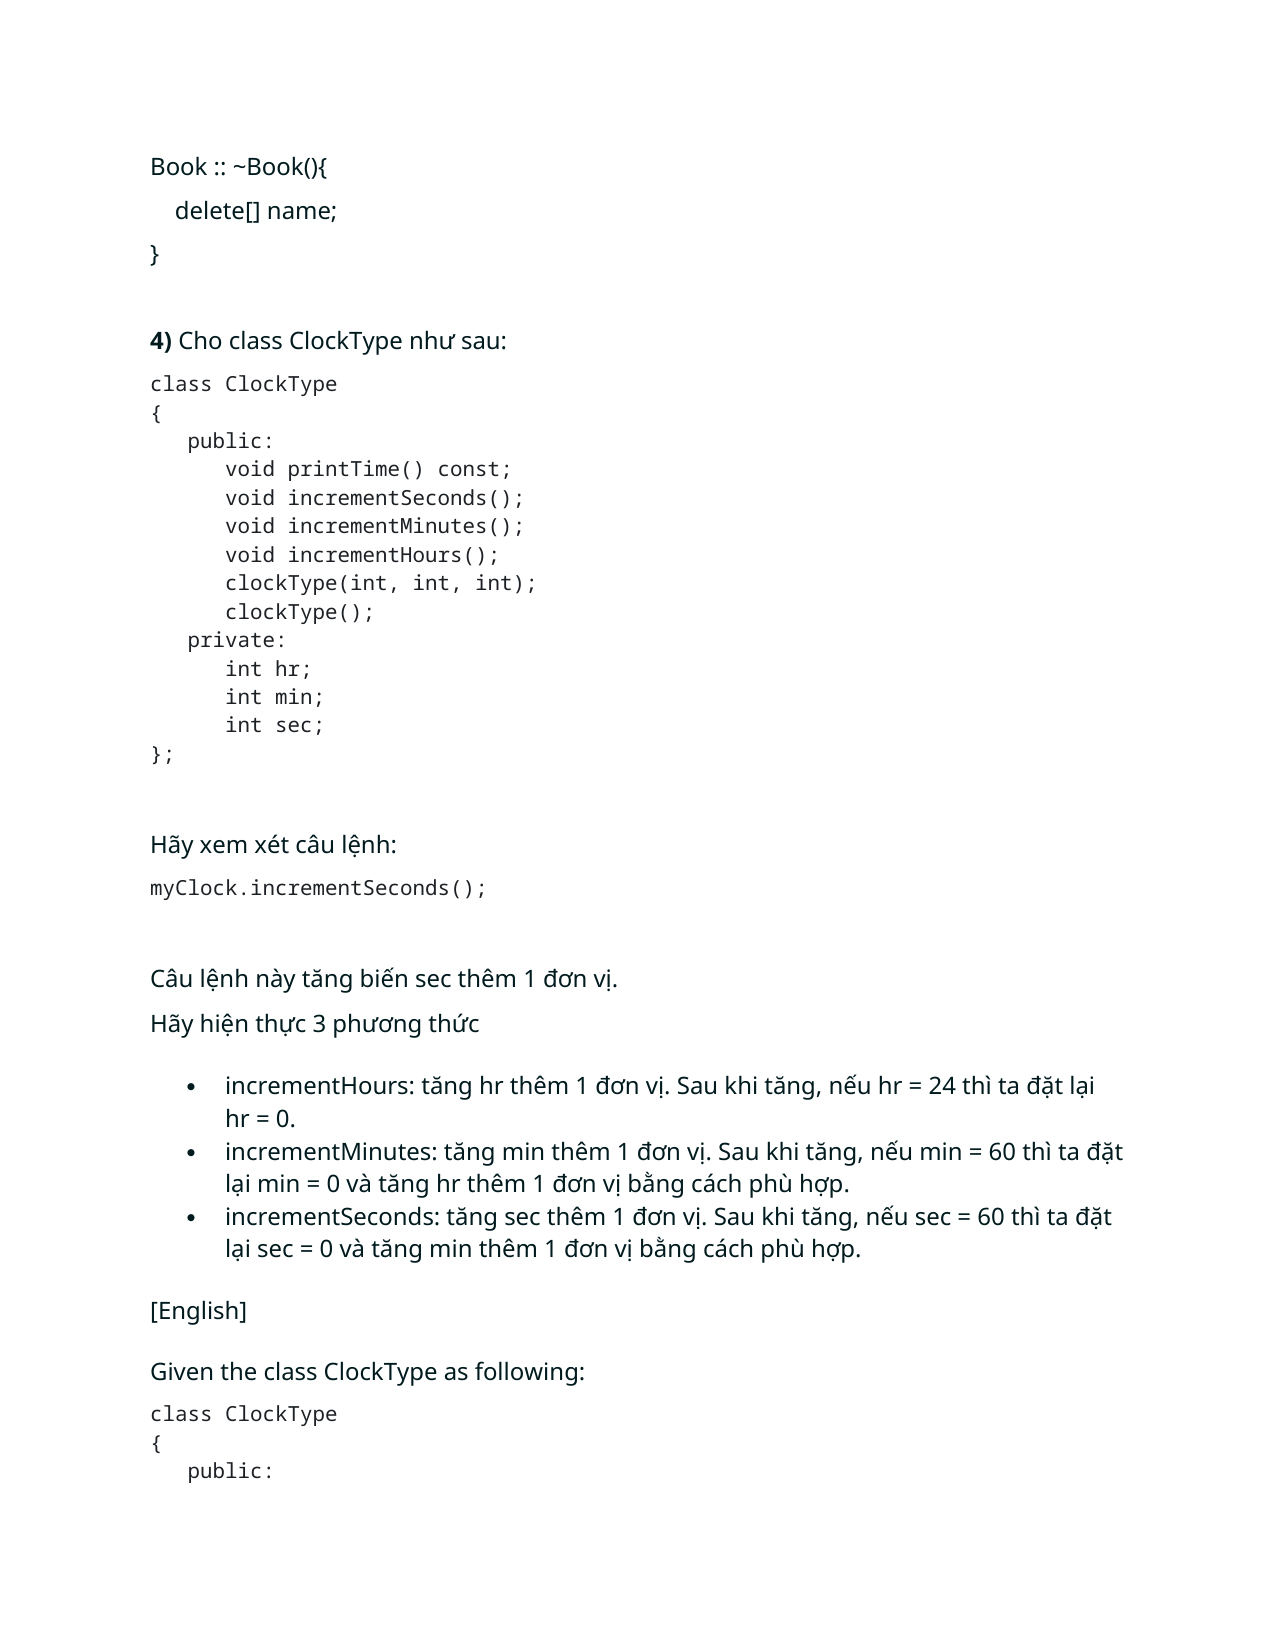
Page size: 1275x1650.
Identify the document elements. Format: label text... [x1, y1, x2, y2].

text delete[] name; [150, 193, 1125, 226]
text 4) Cho class ClockType như sau: [150, 324, 1125, 357]
text myClock.incrementSeconds(); [150, 873, 1125, 902]
text Hãy hiện thực 3 phương thức [150, 1007, 1125, 1040]
text Given the class ClockType as following: [150, 1354, 1125, 1387]
text private: int hr; int min; int sec; }; [150, 625, 1125, 767]
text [150, 1399, 1125, 1485]
list incrementSeconds: tăng sec thêm 1 đơn vị. Sau khi tăng, nếu sec = 60 thì ta đặt lại sec = 0 và tăng min thêm 1 đơn vị bằng cách phù hợp. [187, 1199, 1125, 1265]
list incrementHours: tăng hr thêm 1 đơn vị. Sau khi tăng, nếu hr = 24 thì ta đặt lại hr = 0. [187, 1069, 1125, 1134]
text [English] [150, 1294, 1125, 1354]
text Hãy xem xét câu lệnh: [150, 828, 1125, 861]
text Câu lệnh này tăng biến sec thêm 1 đơn vị. [150, 962, 1125, 995]
list incrementMinutes: tăng min thêm 1 đơn vị. Sau khi tăng, nếu min = 60 thì ta đặt lại min = 0 và tăng hr thêm 1 đơn vị bằng cách phù hợp. [187, 1134, 1125, 1199]
text Book :: ~Book(){ [150, 150, 1125, 183]
text } [150, 237, 1125, 270]
